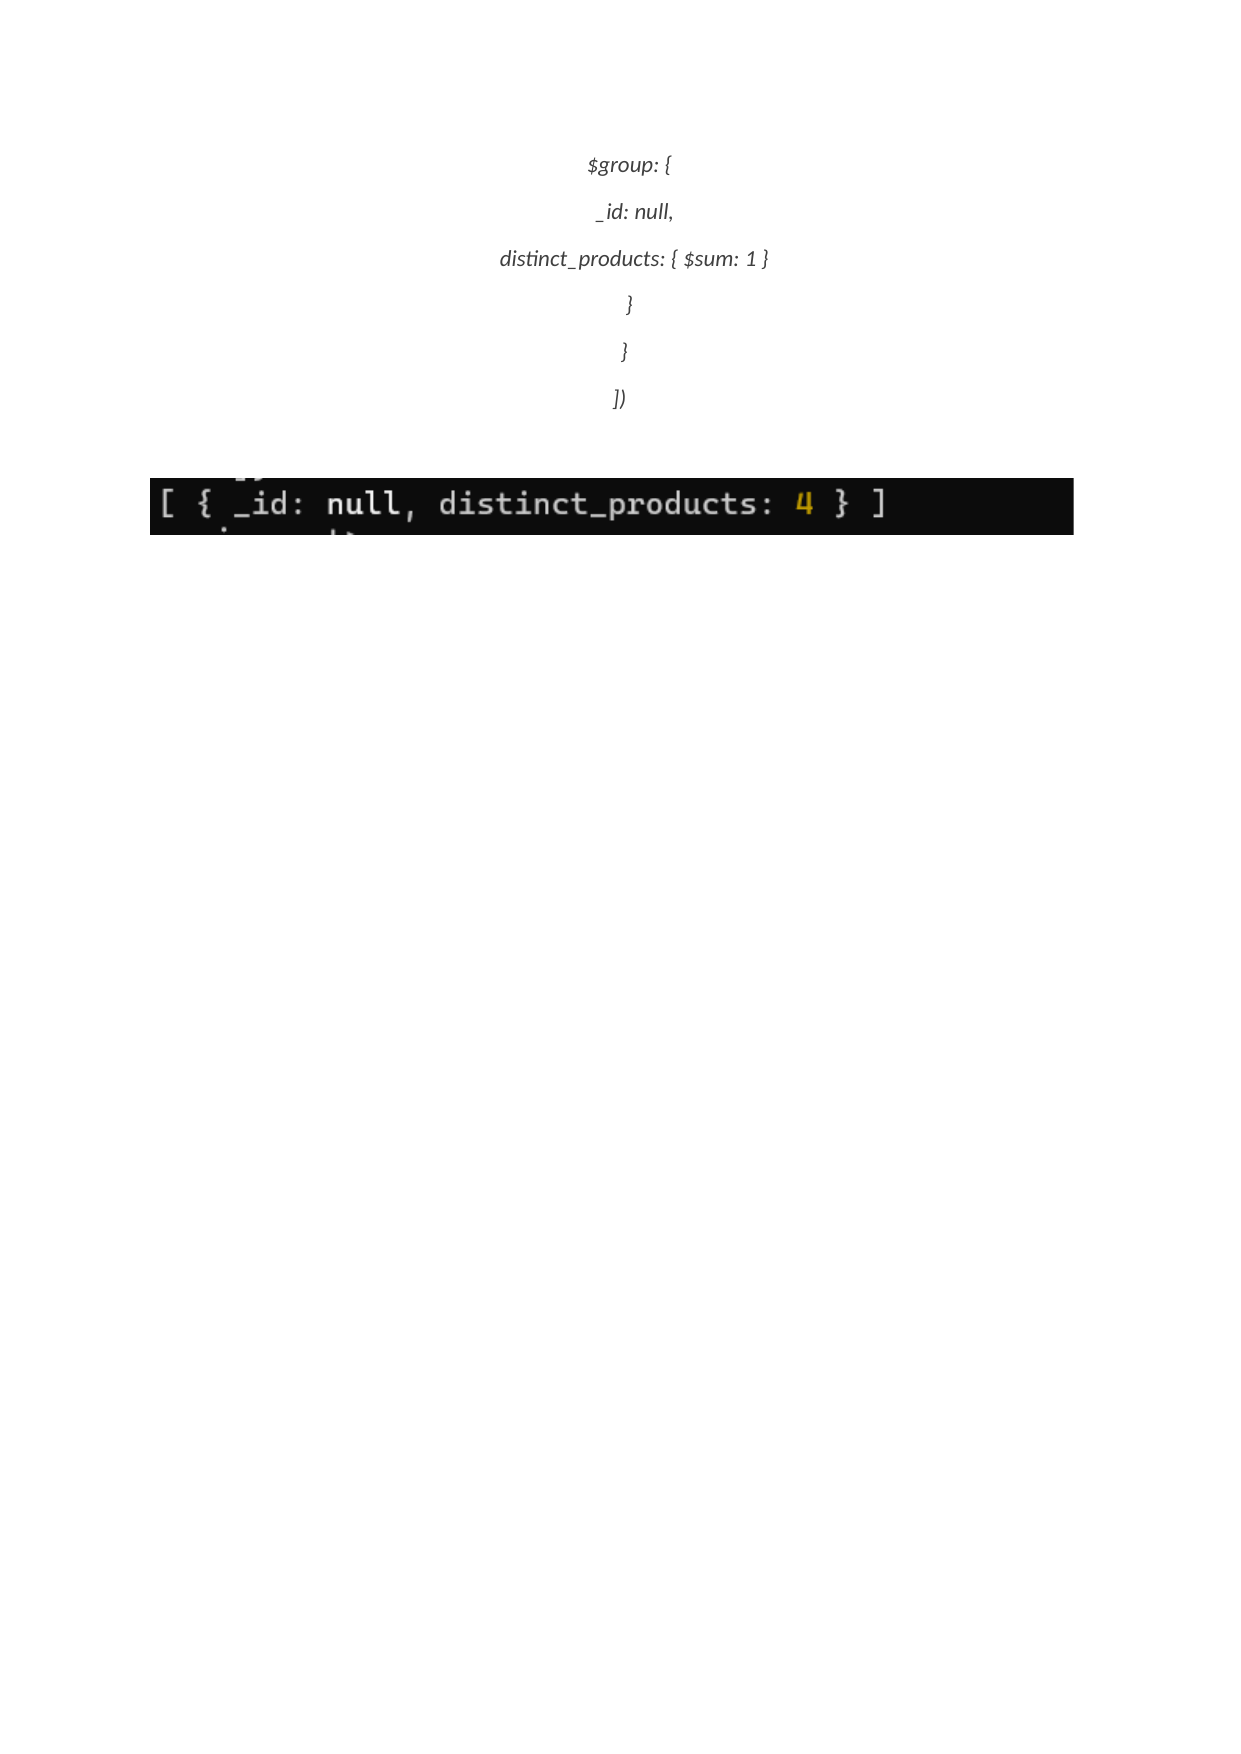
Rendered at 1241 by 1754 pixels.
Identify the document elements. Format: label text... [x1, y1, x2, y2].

text distinct_products: { $sum: 1 } [150, 244, 1090, 272]
picture [150, 478, 1074, 535]
text } [150, 291, 1090, 319]
text $group: { [150, 150, 1090, 178]
text ]) [150, 384, 1090, 412]
text _id: null, [150, 197, 1090, 225]
text } [150, 337, 1090, 366]
